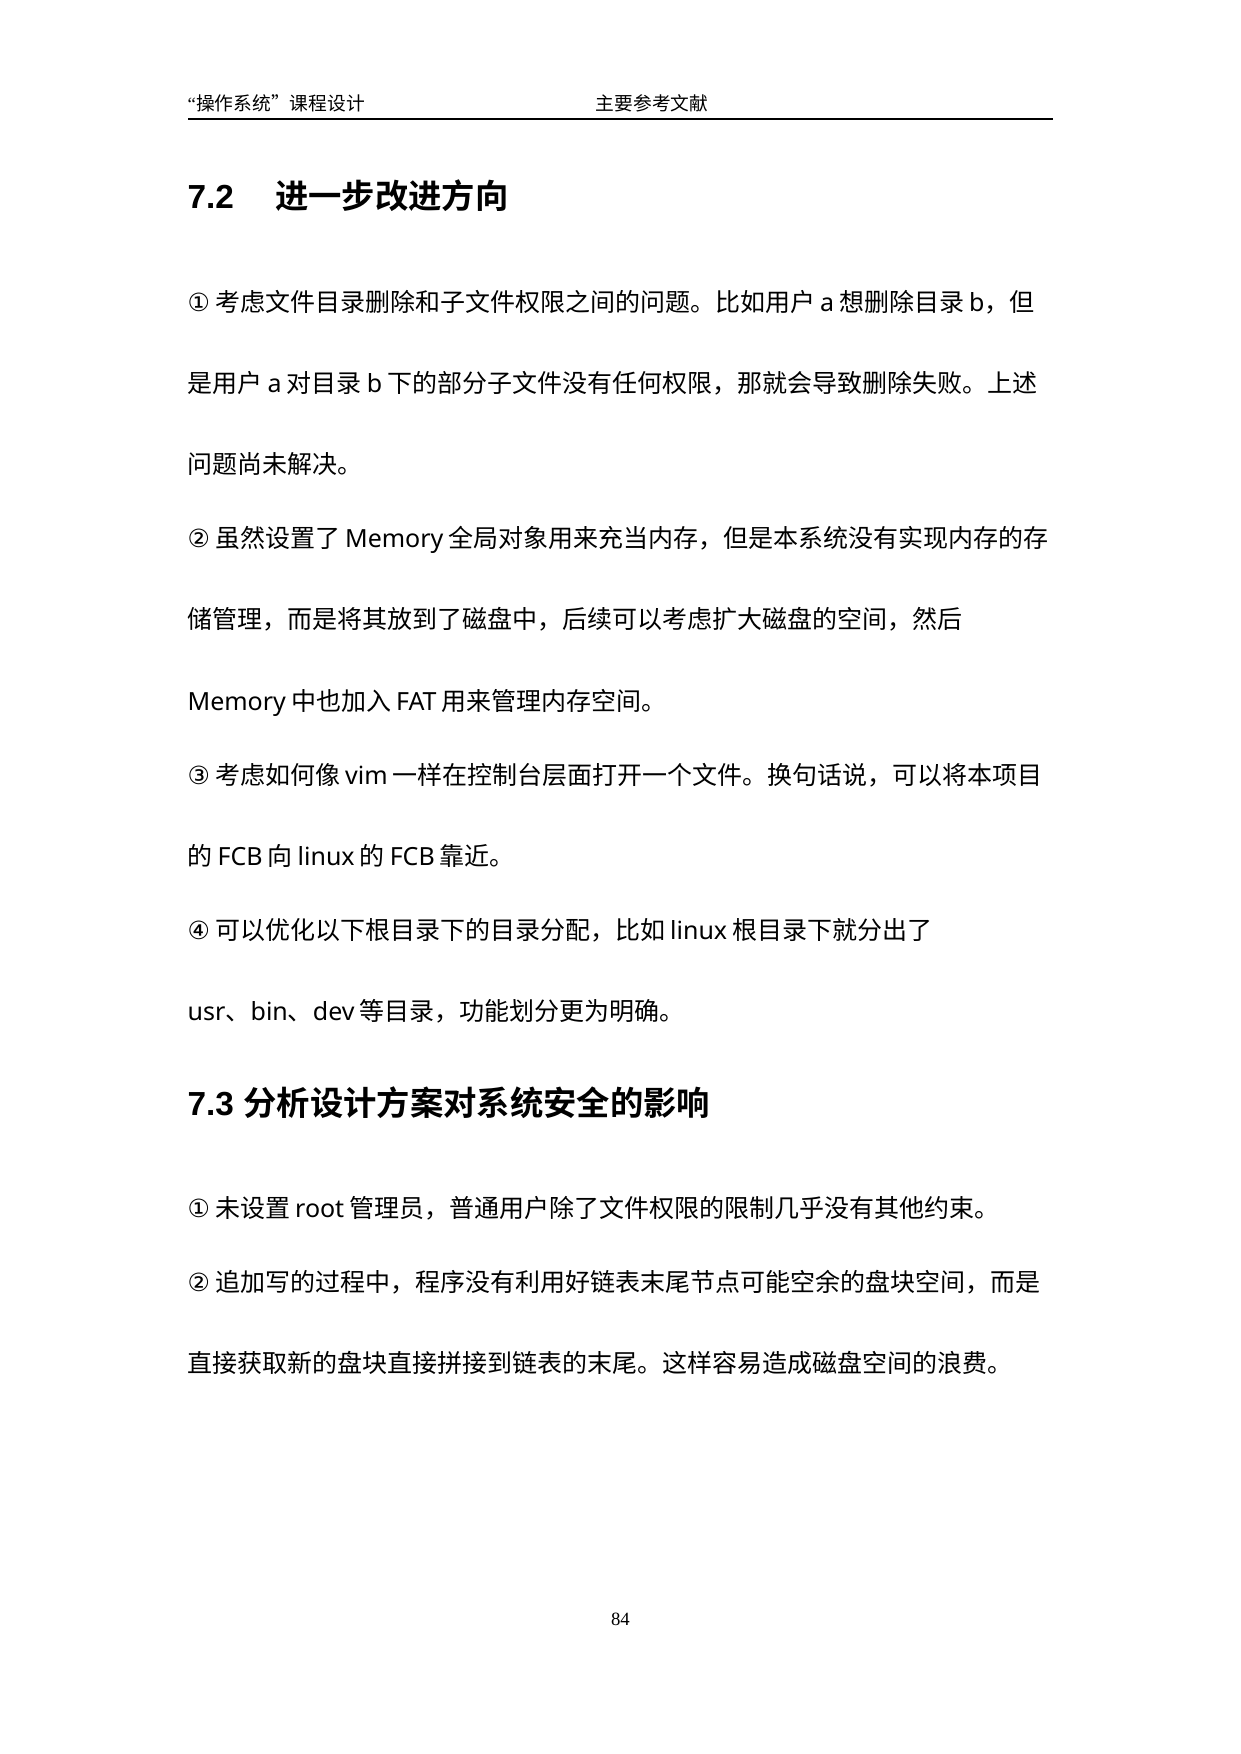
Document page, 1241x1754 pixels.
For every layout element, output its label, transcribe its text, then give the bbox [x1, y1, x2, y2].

text ②虽然设置了Memory全局对象用来充当内存，但是本系统没有实现内存的存储管理，而是将其放到了磁盘中，后续可以考虑扩大磁盘的空间，然后Memory中也加入FAT用来管理内存空间。 [187, 504, 1053, 732]
subtitle 7.3 分析设计方案对系统安全的影响 [187, 1068, 1053, 1133]
subtitle 进一步改进方向 [187, 162, 1053, 227]
text ①未设置root管理员，普通用户除了文件权限的限制几乎没有其他约束。 [187, 1174, 1053, 1239]
text ③考虑如何像vim一样在控制台层面打开一个文件。换句话说，可以将本项目的FCB向linux的FCB靠近。 [187, 741, 1053, 887]
text ④可以优化以下根目录下的目录分配，比如linux根目录下就分出了usr、bin、dev等目录，功能划分更为明确。 [187, 896, 1053, 1042]
text ②追加写的过程中，程序没有利用好链表末尾节点可能空余的盘块空间，而是直接获取新的盘块直接拼接到链表的末尾。这样容易造成磁盘空间的浪费。 [187, 1248, 1053, 1394]
text ①考虑文件目录删除和子文件权限之间的问题。比如用户a想删除目录b，但是用户a对目录b下的部分子文件没有任何权限，那就会导致删除失败。上述问题尚未解决。 [187, 268, 1053, 495]
